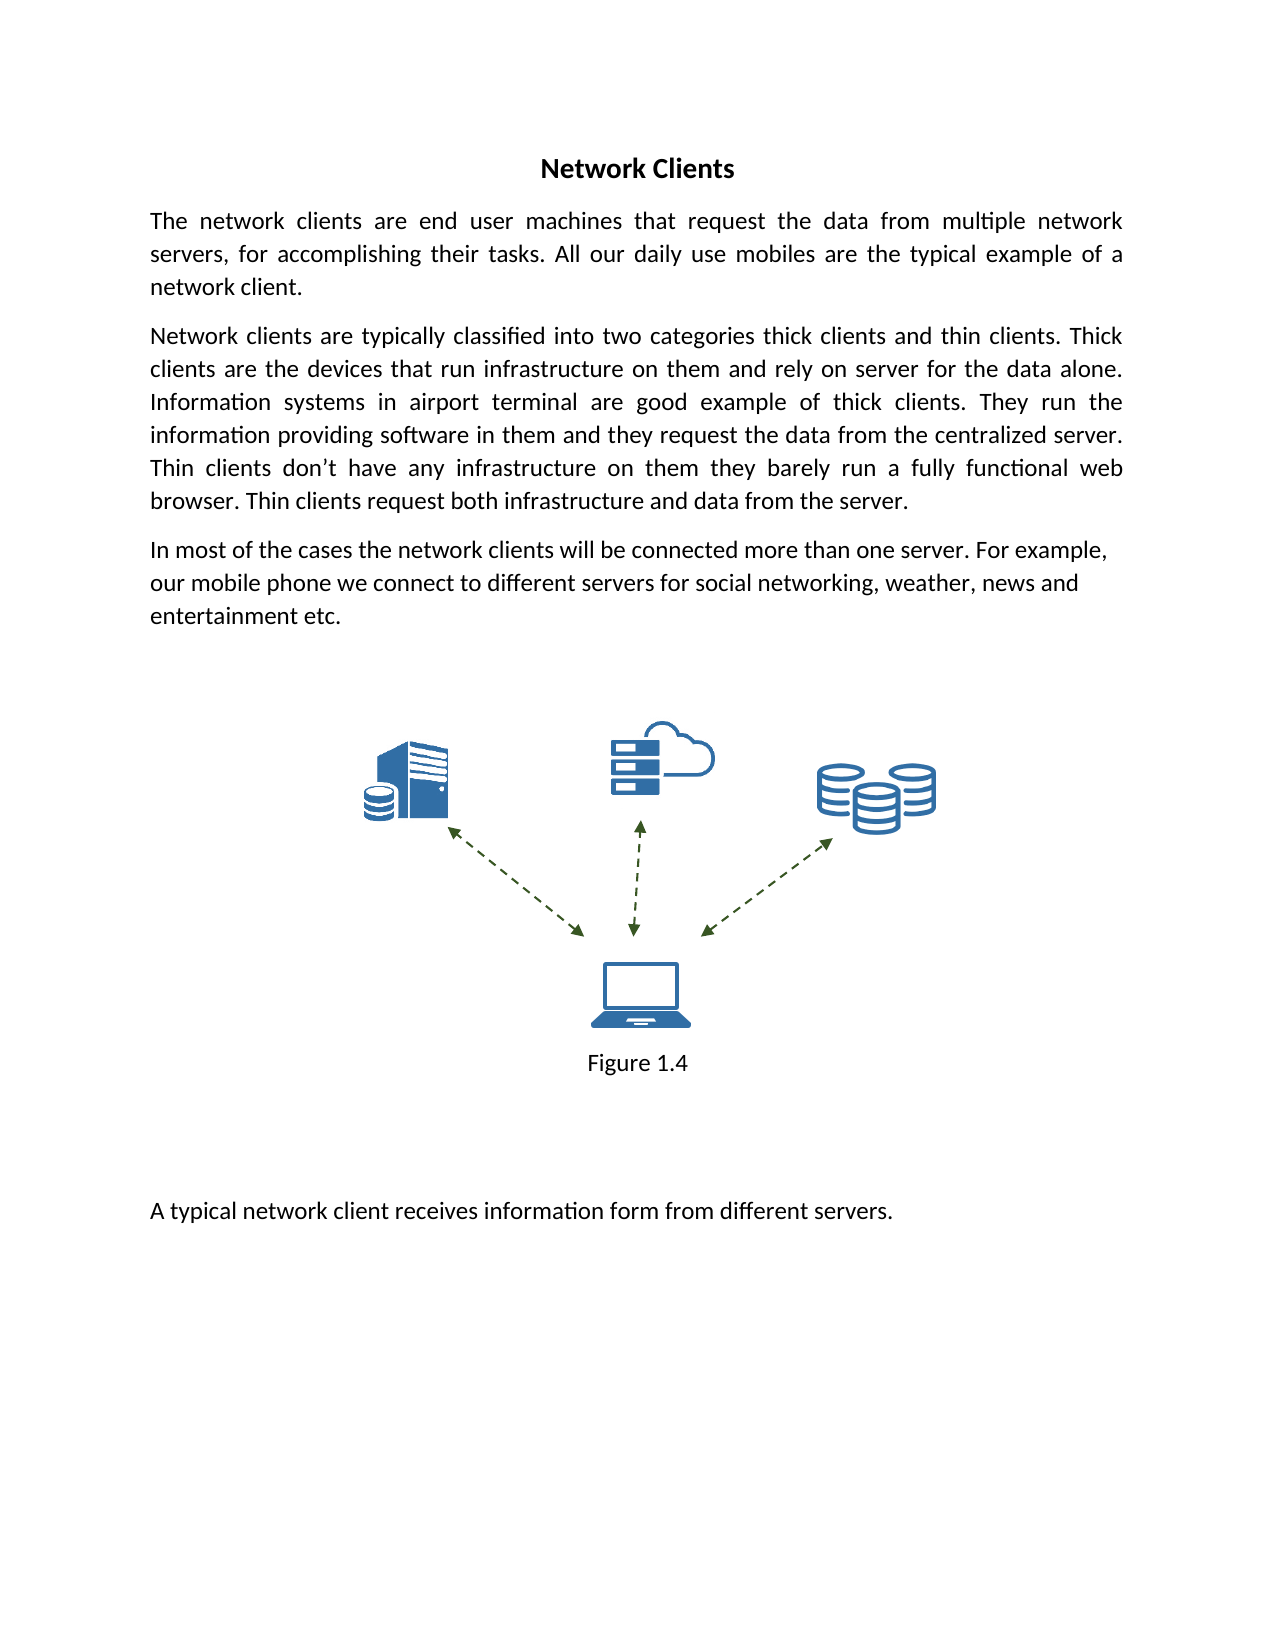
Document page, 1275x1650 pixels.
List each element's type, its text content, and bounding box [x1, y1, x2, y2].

text The network clients are end user machines that request the data from multiple network servers, for accomplishing their tasks. All our daily use mobiles are the typical example of a network client. [150, 205, 1125, 301]
text Network Clients [150, 150, 1125, 186]
text Figure 1.4 [150, 1047, 1125, 1077]
text Network clients are typically classified into two categories thick clients and thin clients. Thick clients are the devices that run infrastructure on them and rely on server for the data alone. Information systems in airport terminal are good example of thick clients. They run the information providing software in them and they request the data from the centralized server. Thin clients don’t have any infrastructure on them they barely run a fully functional web browser. Thin clients request both infrastructure and data from the server. [150, 321, 1125, 516]
text In most of the cases the network clients will be connected more than one server. For example, our mobile phone we connect to different servers for social networking, weather, news and entertainment etc. [150, 535, 1125, 631]
text A typical network client receives information form from different servers. [150, 1196, 1125, 1226]
